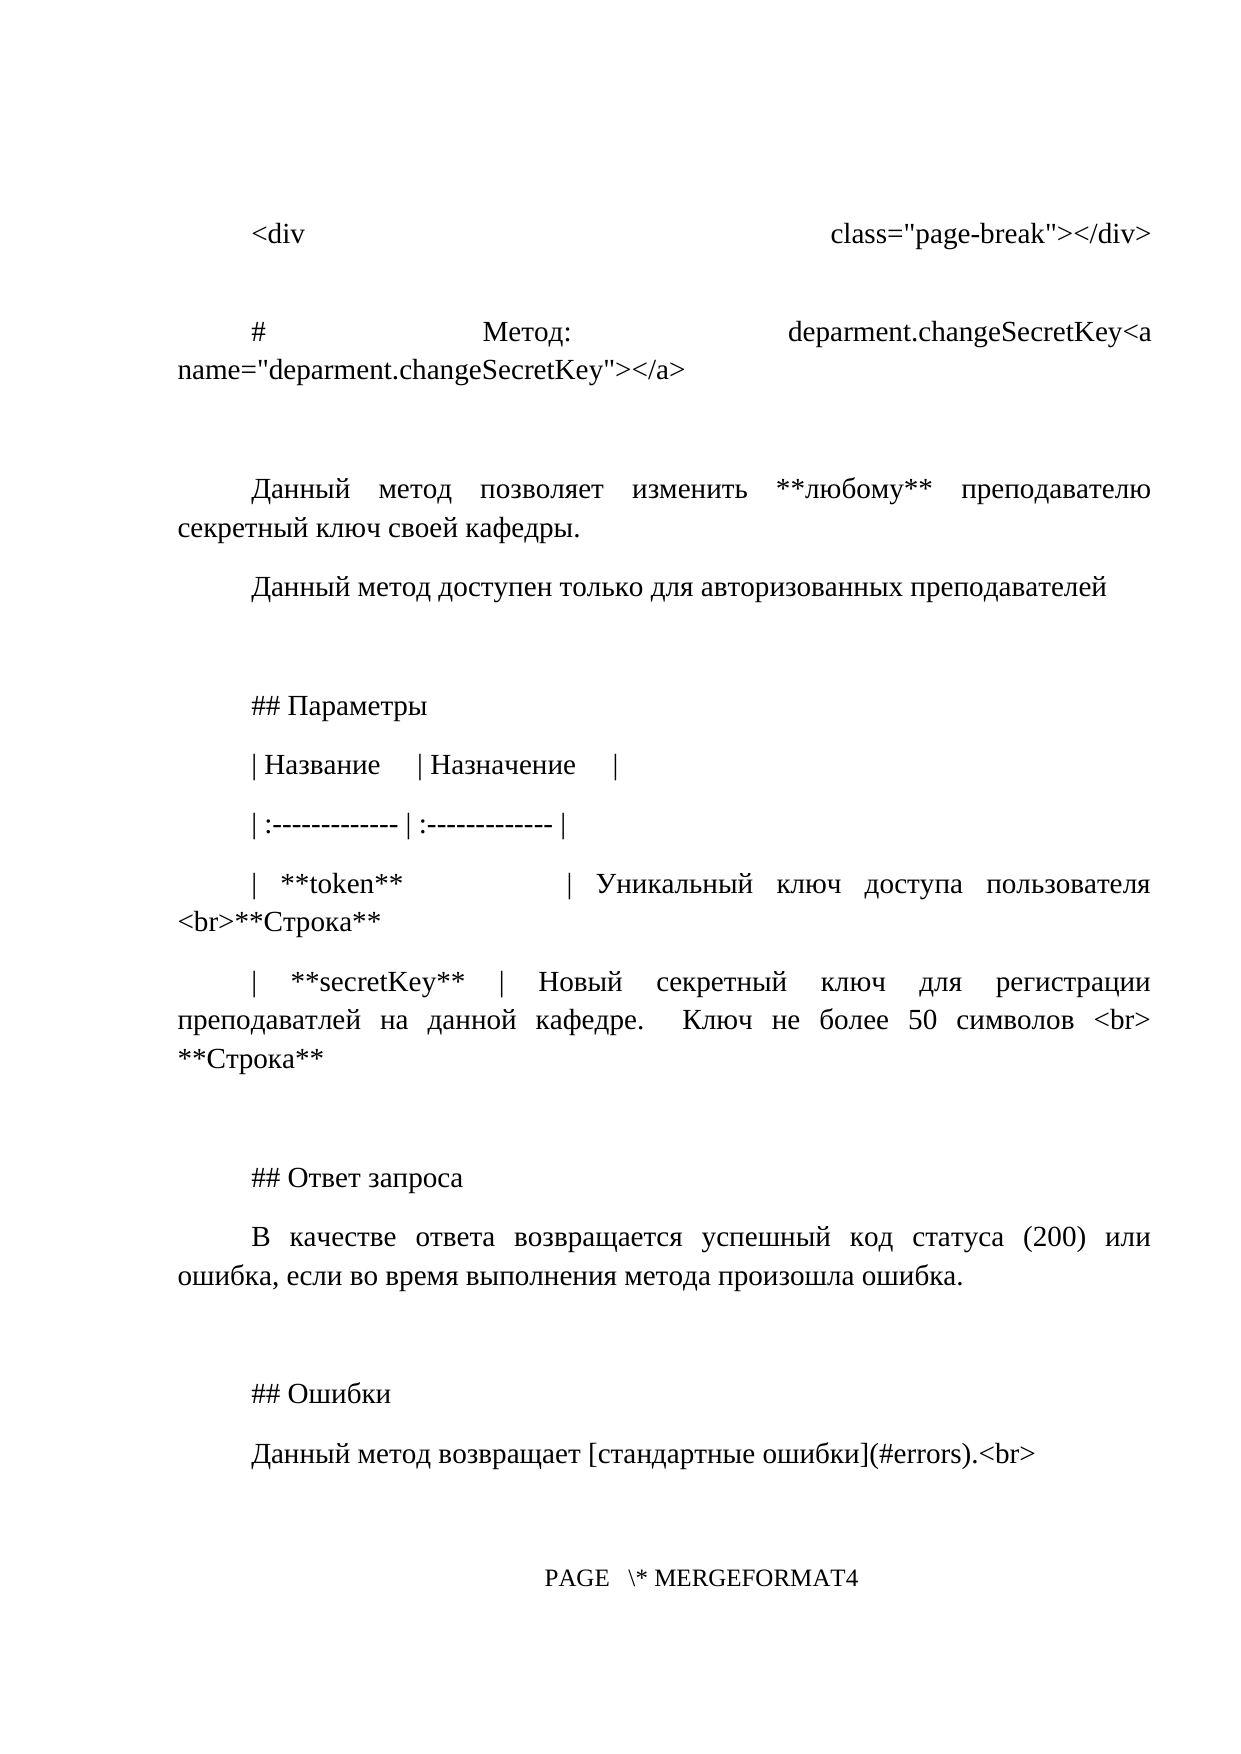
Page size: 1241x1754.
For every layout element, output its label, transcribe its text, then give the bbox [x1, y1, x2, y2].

text | :------------- | :------------- | [177, 807, 1152, 840]
text Данный метод позволяет изменить **любому** преподавателю секретный ключ своей кафедры. [177, 471, 1152, 543]
text <div class="page-break"></div> [177, 216, 1152, 288]
text # Метод: deparment.changeSecretKey<a name="deparment.changeSecretKey"></a> [177, 314, 1152, 386]
text | **secretKey** | Новый секретный ключ для регистрации преподаватлей на данной кафедре. Ключ не более 50 символов <br> **Строка** [177, 964, 1152, 1074]
text Данный метод доступен только для авторизованных преподавателей [177, 569, 1152, 603]
text ## Ошибки [177, 1376, 1152, 1410]
text ## Ответ запроса [177, 1160, 1152, 1193]
text В качестве ответа возвращается успешный код статуса (200) или ошибка, если во время выполнения метода произошла ошибка. [177, 1219, 1152, 1291]
text | Название | Назначение | [177, 747, 1152, 781]
text | **token** | Уникальный ключ доступа пользователя <br>**Строка** [177, 866, 1152, 938]
text Данный метод возвращает [стандартные ошибки](#errors).<br> [177, 1436, 1152, 1469]
text ## Параметры [177, 688, 1152, 721]
